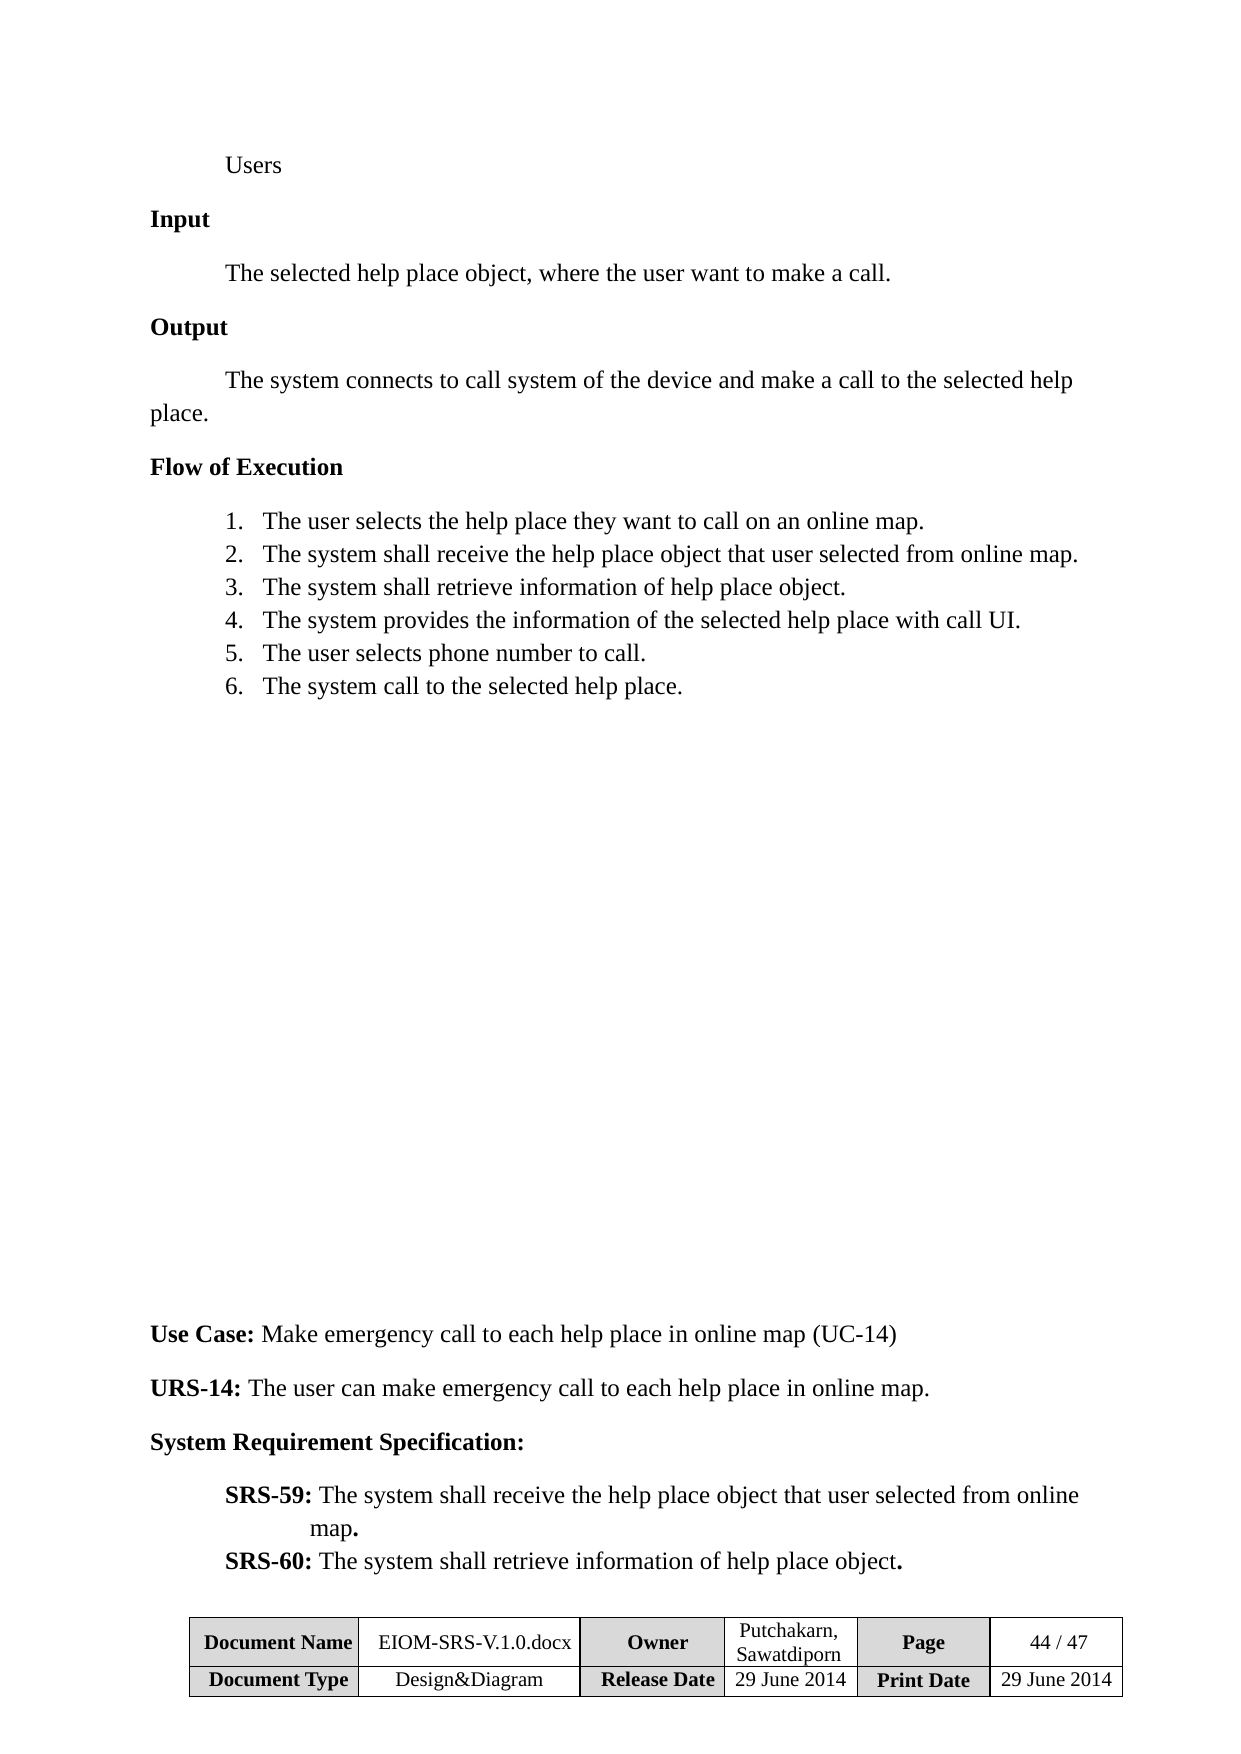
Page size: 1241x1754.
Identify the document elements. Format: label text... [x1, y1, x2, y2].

text Use Case: Make emergency call to each help place in online map (UC-14) [150, 1319, 1090, 1348]
list The system shall retrieve information of help place object. [225, 572, 1090, 601]
text The system connects to call system of the device and make a call to the selected help place. [150, 365, 1090, 427]
text Users [150, 150, 1090, 179]
text System Requirement Specification: [150, 1427, 1090, 1455]
list The system shall retrieve information of help place object. [225, 1546, 1090, 1575]
list The system shall receive the help place object that user selected from online map. [225, 539, 1090, 568]
text Flow of Execution [150, 452, 1090, 481]
list The user selects phone number to call. [225, 638, 1090, 667]
text URS-14: The user can make emergency call to each help place in online map. [150, 1373, 1090, 1401]
list The user selects the help place they want to call on an online map. [225, 506, 1090, 535]
list The system shall receive the help place object that user selected from online map. [225, 1480, 1090, 1542]
list The system provides the information of the selected help place with call UI. [225, 605, 1090, 634]
text The selected help place object, where the user want to make a call. [150, 258, 1090, 286]
list The system call to the selected help place. [225, 671, 1090, 700]
text Input [150, 204, 1090, 233]
text Output [150, 312, 1090, 340]
